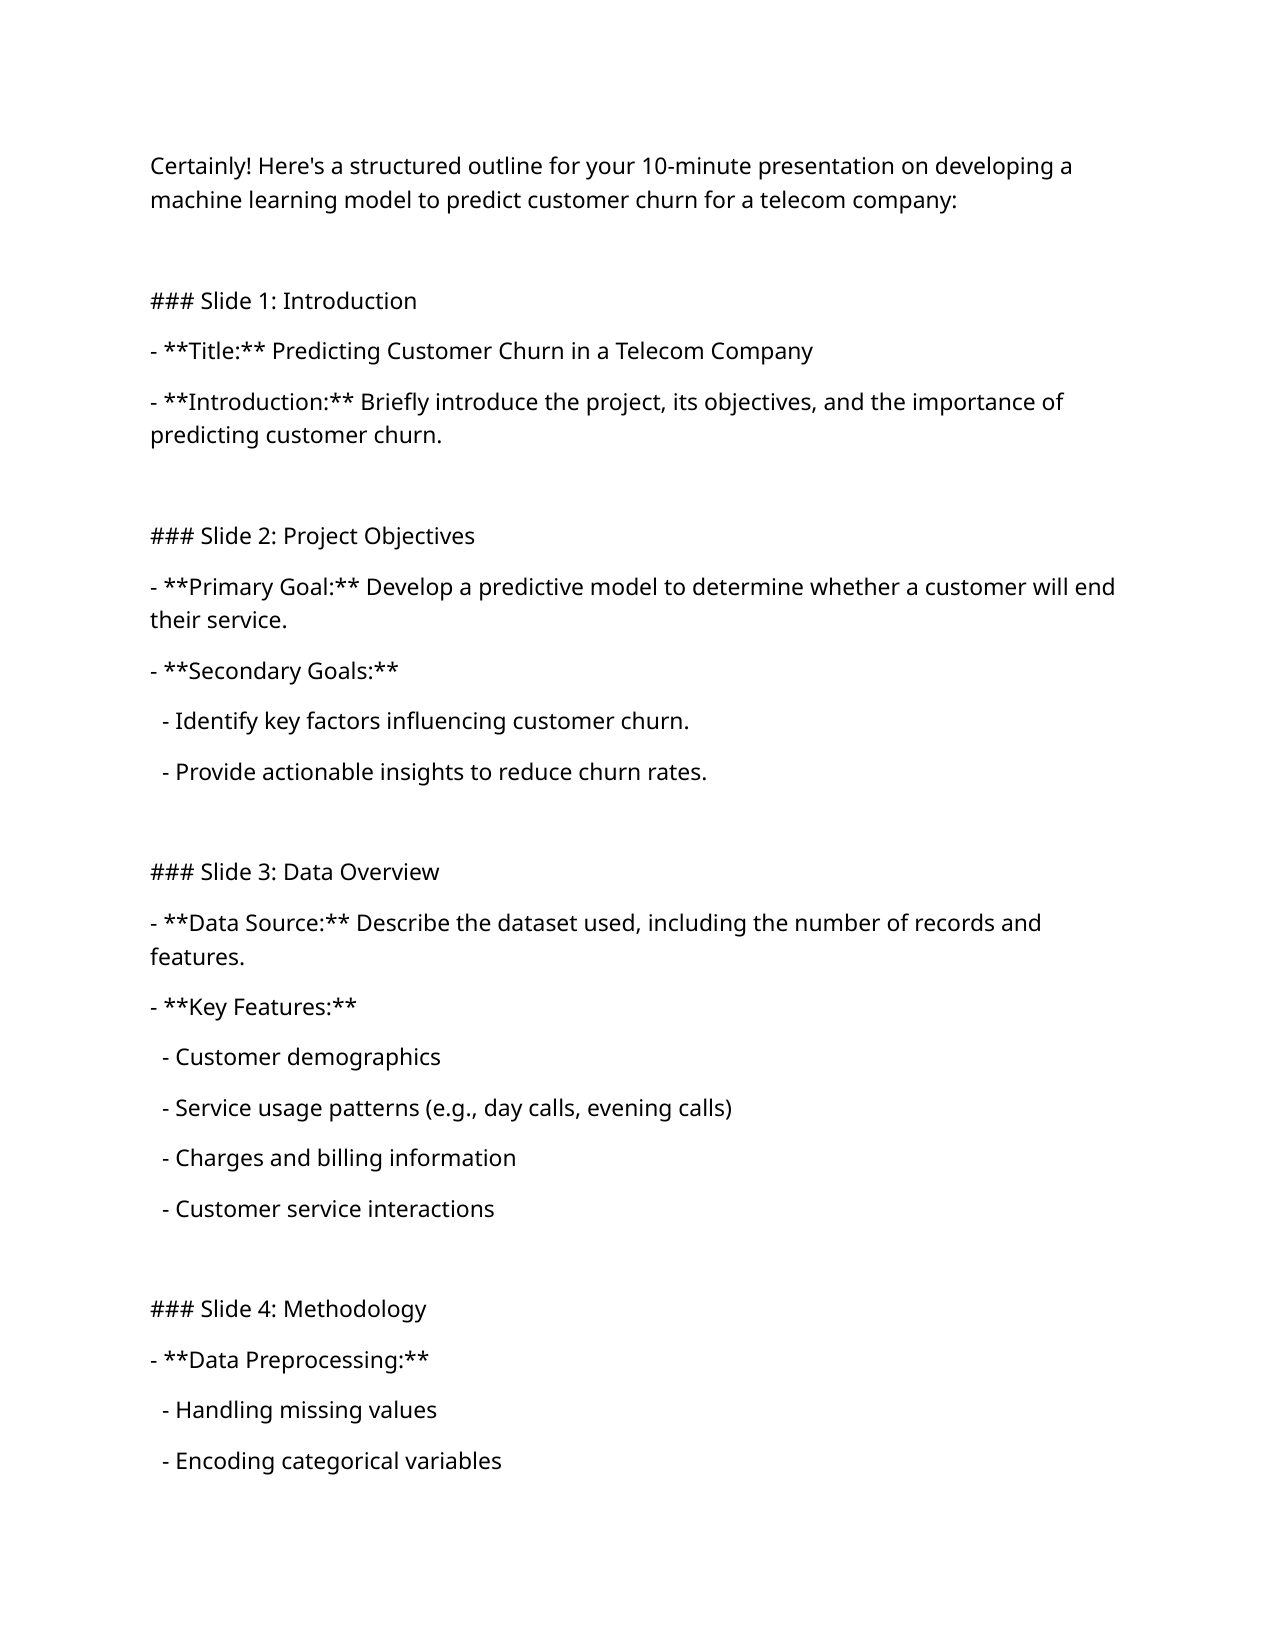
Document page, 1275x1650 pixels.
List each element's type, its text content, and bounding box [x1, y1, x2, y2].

text ### Slide 4: Methodology [150, 1293, 1125, 1324]
text - Customer demographics [150, 1041, 1125, 1072]
text Certainly! Here's a structured outline for your 10-minute presentation on developing a machine learning model to predict customer churn for a telecom company: [150, 150, 1125, 215]
text - **Title:** Predicting Customer Churn in a Telecom Company [150, 335, 1125, 366]
text - Handling missing values [150, 1394, 1125, 1425]
text ### Slide 3: Data Overview [150, 856, 1125, 887]
text - **Secondary Goals:** [150, 654, 1125, 686]
text - Provide actionable insights to reduce churn rates. [150, 755, 1125, 787]
text - Service usage patterns (e.g., day calls, evening calls) [150, 1092, 1125, 1123]
text - Charges and billing information [150, 1142, 1125, 1173]
text - **Data Preprocessing:** [150, 1344, 1125, 1375]
text ### Slide 2: Project Objectives [150, 520, 1125, 551]
text - **Introduction:** Briefly introduce the project, its objectives, and the importance of predicting customer churn. [150, 385, 1125, 450]
text - Encoding categorical variables [150, 1444, 1125, 1476]
text - Customer service interactions [150, 1192, 1125, 1224]
text - **Primary Goal:** Develop a predictive model to determine whether a customer will end their service. [150, 570, 1125, 635]
text ### Slide 1: Introduction [150, 284, 1125, 316]
text - Identify key factors influencing customer churn. [150, 705, 1125, 736]
text - **Key Features:** [150, 991, 1125, 1022]
text - **Data Source:** Describe the dataset used, including the number of records and features. [150, 907, 1125, 972]
